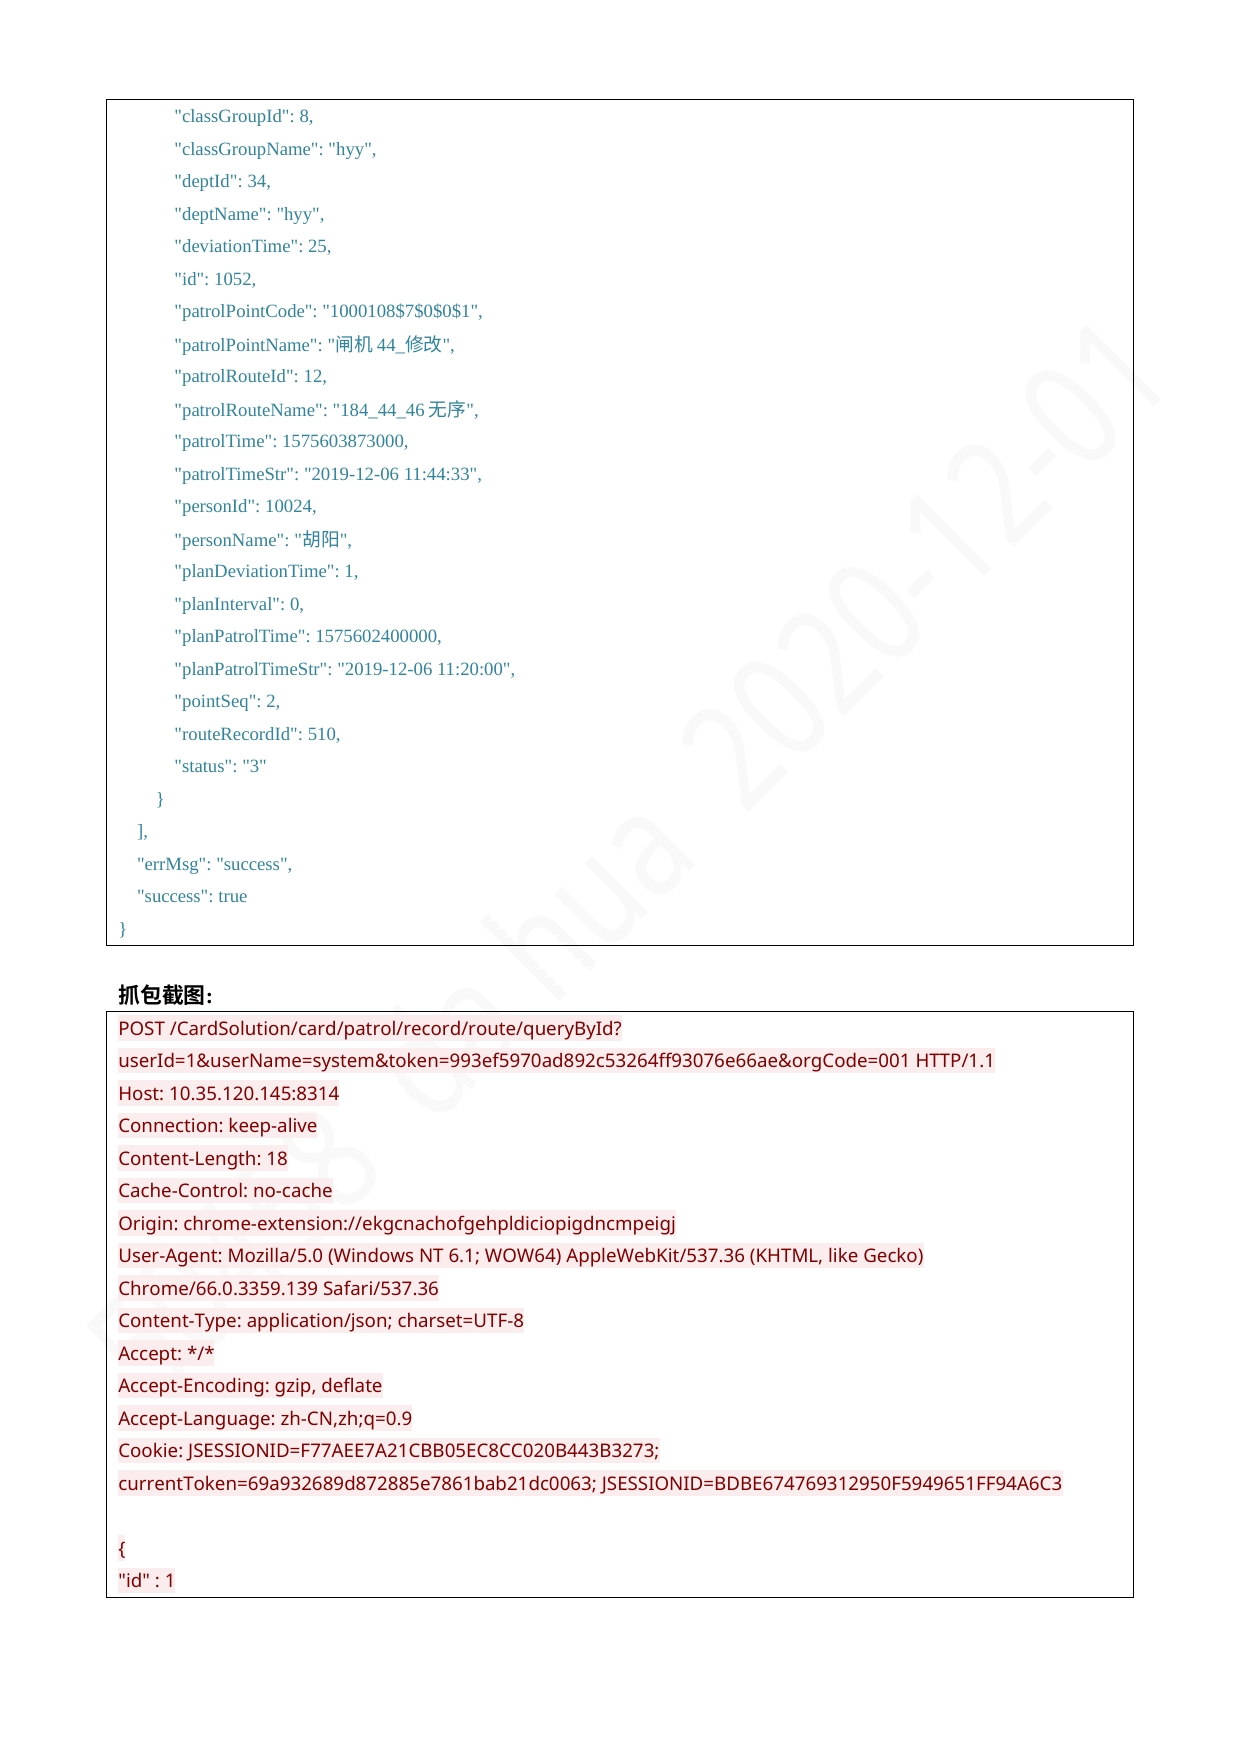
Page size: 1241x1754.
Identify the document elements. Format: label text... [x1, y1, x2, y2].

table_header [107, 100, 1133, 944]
text 抓包截图: [118, 978, 1122, 1011]
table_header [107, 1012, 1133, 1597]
